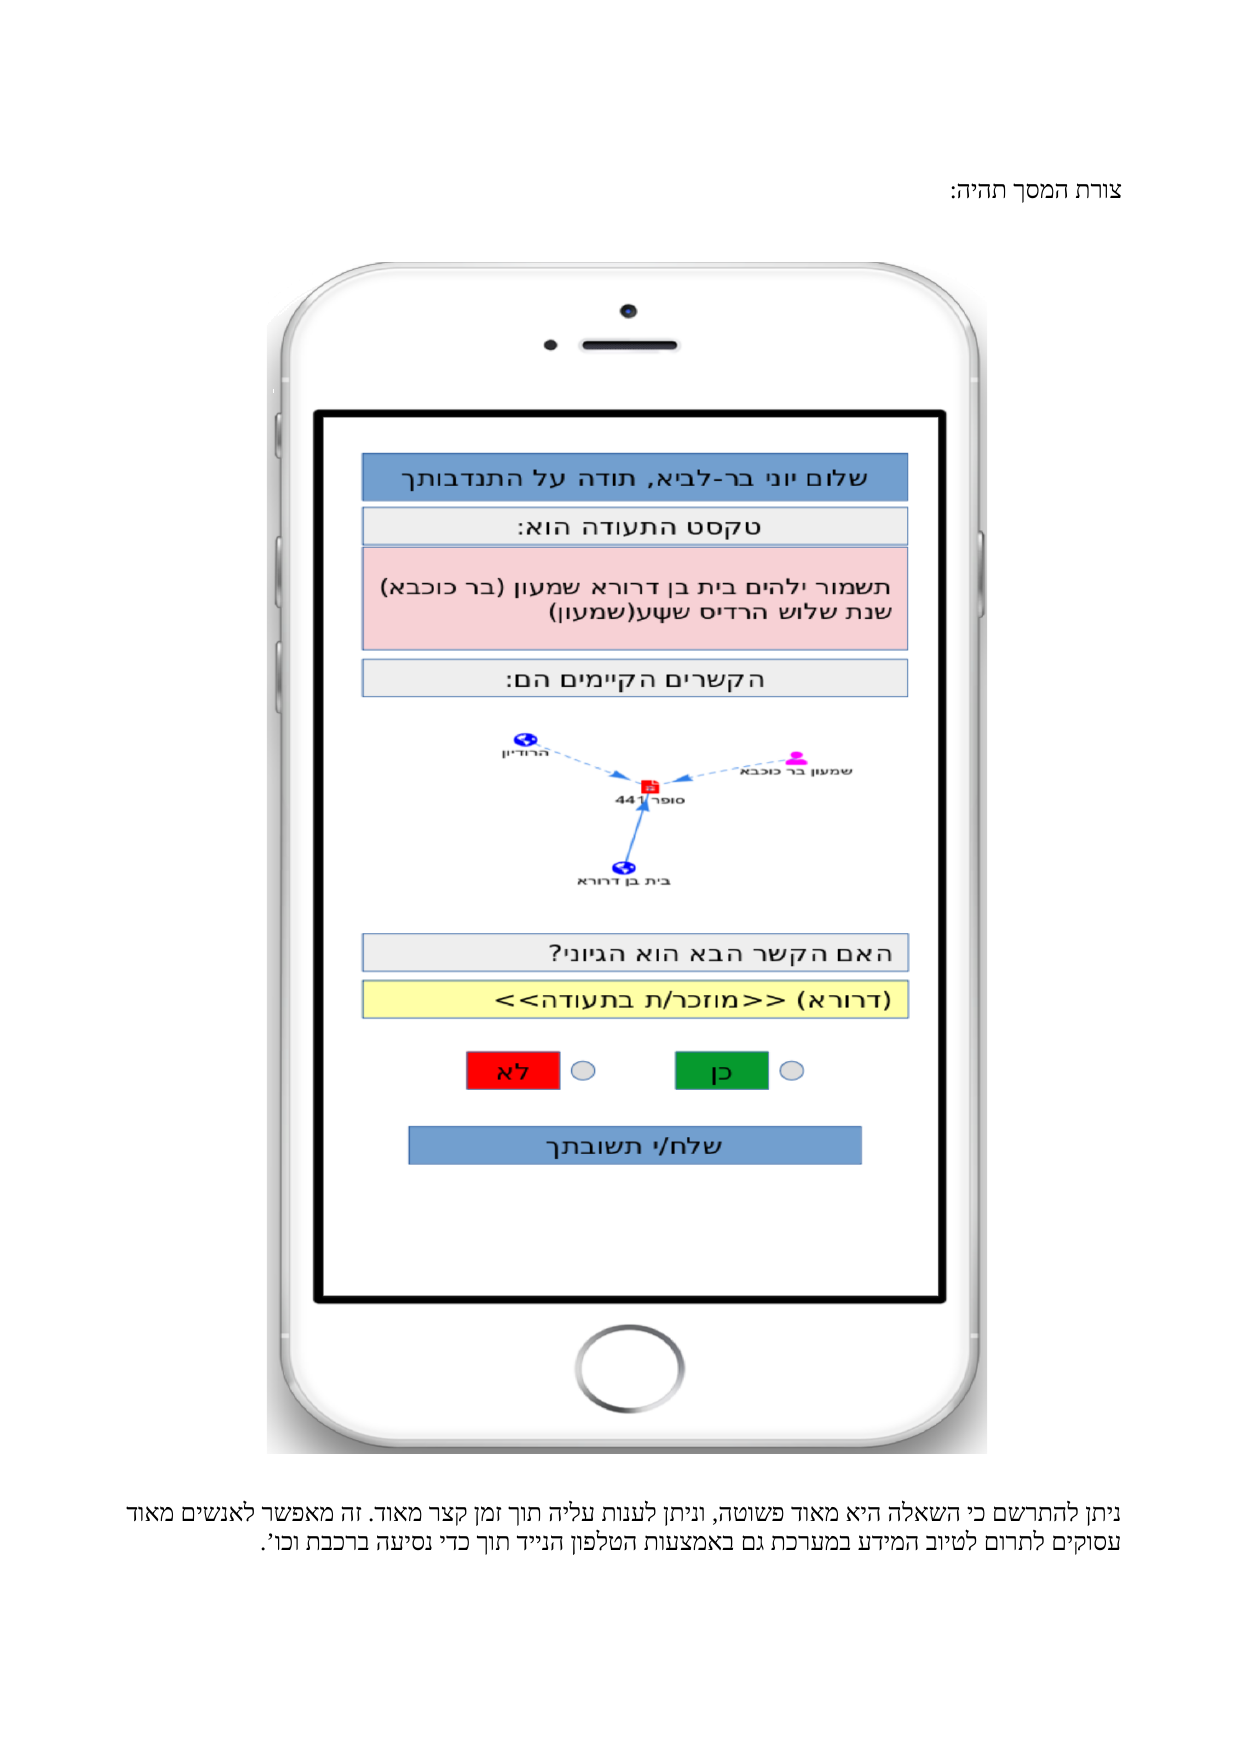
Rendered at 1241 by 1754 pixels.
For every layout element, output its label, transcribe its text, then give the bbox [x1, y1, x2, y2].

picture [266, 262, 988, 1454]
text ניתן להתרשם כי השאלה היא מאוד פשוטה, וניתן לענות עליה תוך זמן קצר מאוד. זה מאפשר לאנשים מאוד עסוקים לתרום לטיוב המידע במערכת גם באמצעות הטלפון הנייד תוך כדי נסיעה ברכבת וכו’. [118, 1498, 1122, 1556]
text צורת המסך תהיה: [118, 176, 1122, 204]
